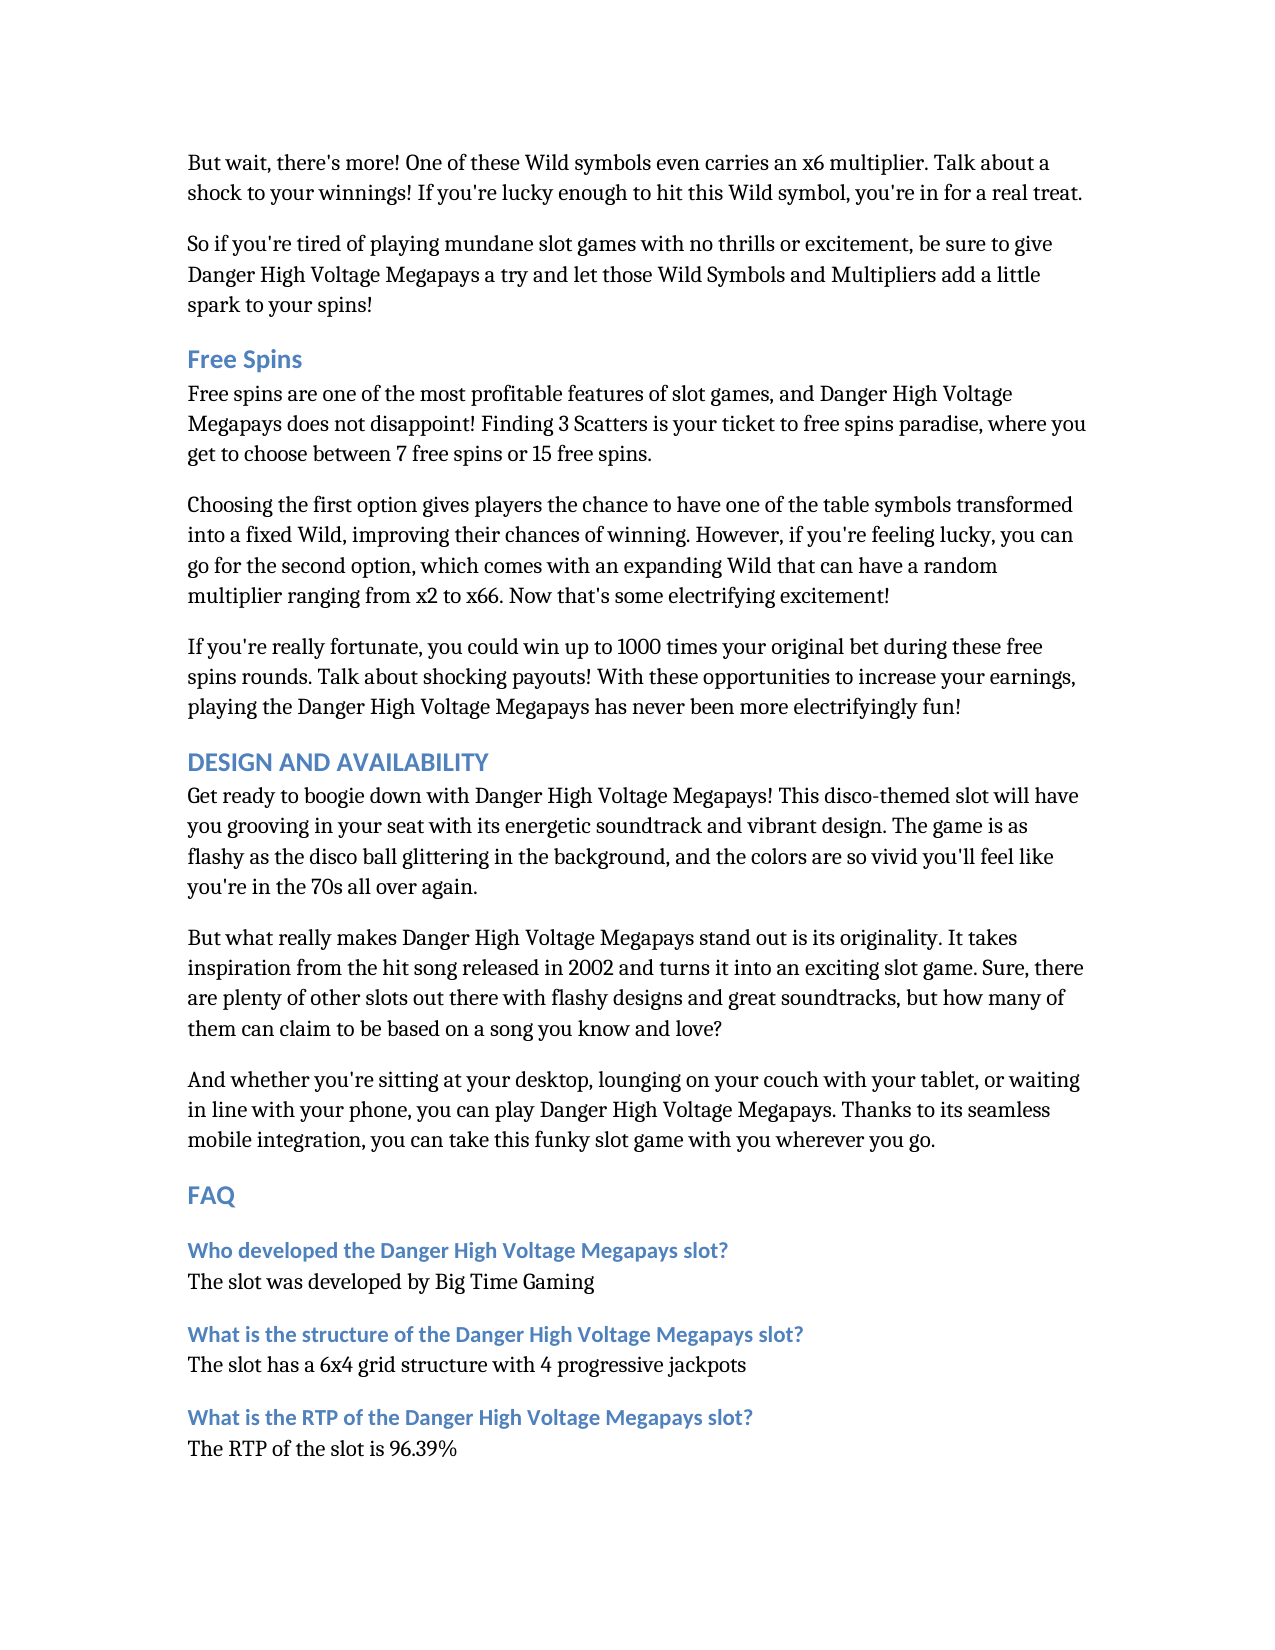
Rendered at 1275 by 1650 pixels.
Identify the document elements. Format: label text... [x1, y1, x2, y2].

text Get ready to boogie down with Danger High Voltage Megapays! This disco-themed slot will have you grooving in your seat with its energetic soundtrack and vibrant design. The game is as flashy as the disco ball glittering in the background, and the colors are so vivid you'll feel like you're in the 70s all over again. [187, 783, 1087, 900]
text The slot was developed by Big Time Gaming [187, 1269, 1087, 1295]
text Free spins are one of the most profitable features of slot games, and Danger High Voltage Megapays does not disappoint! Finding 3 Scatters is your ticket to free spins paradise, where you get to choose between 7 free spins or 15 free spins. [187, 381, 1087, 467]
text The slot has a 6x4 grid structure with 4 progressive jackpots [187, 1352, 1087, 1378]
subtitle FAQ [187, 1178, 1087, 1211]
text Choosing the first option gives players the chance to have one of the table symbols transformed into a fixed Wild, improving their chances of winning. However, if you're feeling lucky, you can go for the second option, which comes with an expanding Wild that can have a random multiplier ranging from x2 to x66. Now that's some electrifying excitement! [187, 492, 1087, 609]
subtitle Who developed the Danger High Voltage Megapays slot? [187, 1237, 1087, 1265]
subtitle What is the RTP of the Danger High Voltage Megapays slot? [187, 1403, 1087, 1431]
subtitle Free Spins [187, 343, 1087, 376]
subtitle What is the structure of the Danger High Voltage Megapays slot? [187, 1320, 1087, 1348]
text And whether you're sitting at your desktop, lounging on your couch with your tablet, or waiting in line with your phone, you can play Danger High Voltage Megapays. Thanks to its seamless mobile integration, you can take this funky slot game with you wherever you go. [187, 1066, 1087, 1153]
text The RTP of the slot is 96.39% [187, 1435, 1087, 1462]
text But what really makes Danger High Voltage Megapays stand out is its originality. It takes inspiration from the hit song released in 2002 and turns it into an exciting slot game. Sure, there are plenty of other slots out there with flashy designs and great soundtracks, but how many of them can claim to be based on a song you know and love? [187, 925, 1087, 1042]
text If you're really fortunate, you could win up to 1000 times your original bet during these free spins rounds. Talk about shocking payouts! With these opportunities to increase your earnings, playing the Danger High Voltage Megapays has never been more electrifyingly fun! [187, 634, 1087, 721]
subtitle DESIGN AND AVAILABILITY [187, 745, 1087, 778]
text So if you're tired of playing mundane slot games with no thrills or excitement, be sure to give Danger High Voltage Megapays a try and let those Wild Symbols and Multipliers add a little spark to your spins! [187, 231, 1087, 318]
